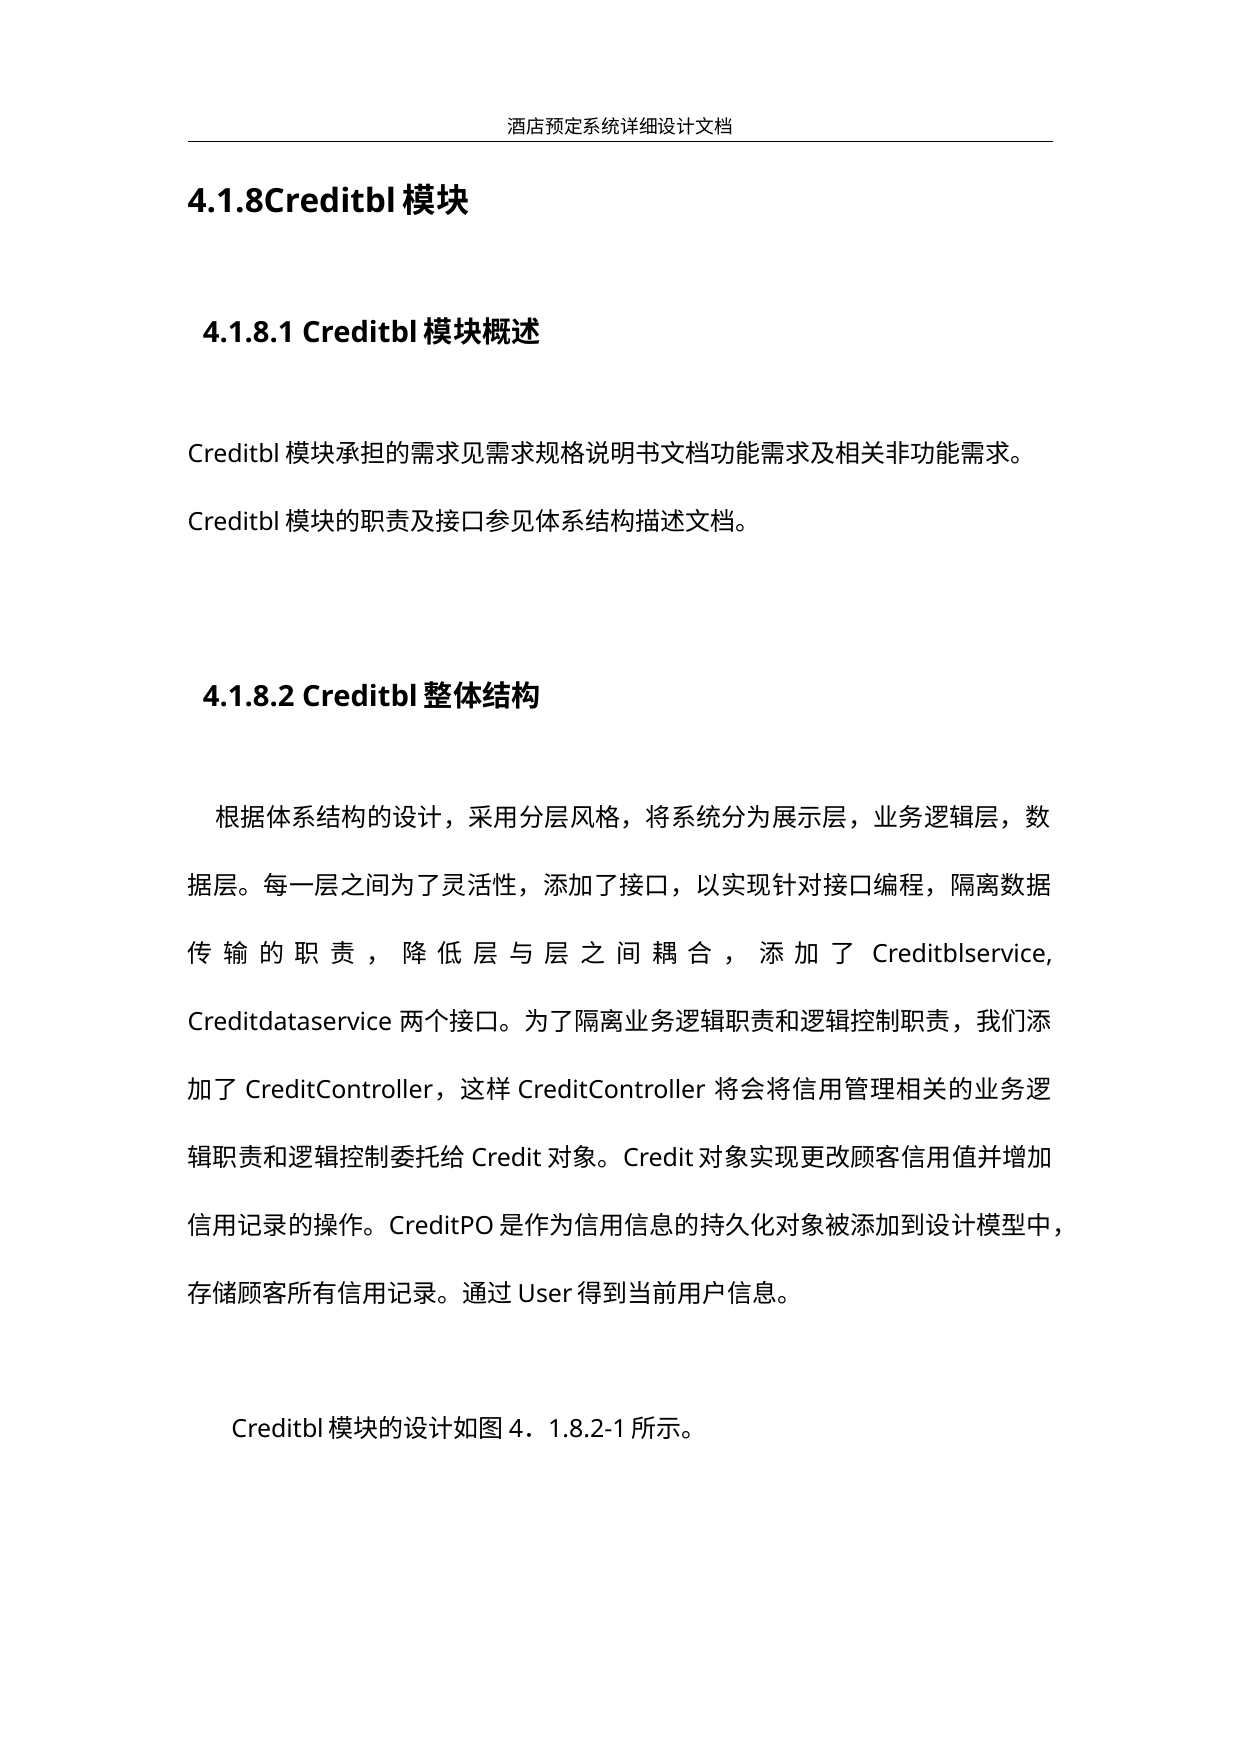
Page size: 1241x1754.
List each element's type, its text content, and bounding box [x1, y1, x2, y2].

text Creditbl模块的职责及接口参见体系结构描述文档。 [187, 486, 1053, 554]
subtitle 4.1.8.2 Creditbl整体结构 [187, 660, 1053, 728]
subtitle 4.1.8Creditbl模块 [187, 164, 1053, 232]
subtitle 4.1.8.1 Creditbl模块概述 [187, 296, 1053, 364]
text 根据体系结构的设计，采用分层风格，将系统分为展示层，业务逻辑层，数据层。每一层之间为了灵活性，添加了接口，以实现针对接口编程，隔离数据传输的职责，降低层与层之间耦合，添加了Creditblservice, Creditdataservice 两个接口。为了隔离业务逻辑职责和逻辑控制职责，我们添加了CreditController，这样CreditController 将会将信用管理相关的业务逻辑职责和逻辑控制委托给Credit对象。Credit对象实现更改顾客信用值并增加信用记录的操作。CreditPO是作为信用信息的持久化对象被添加到设计模型中，存储顾客所有信用记录。通过User得到当前用户信息。 [187, 782, 1053, 1325]
text Creditbl模块的设计如图4．1.8.2-1所示。 [187, 1393, 1053, 1461]
text Creditbl模块承担的需求见需求规格说明书文档功能需求及相关非功能需求。 [187, 418, 1053, 486]
